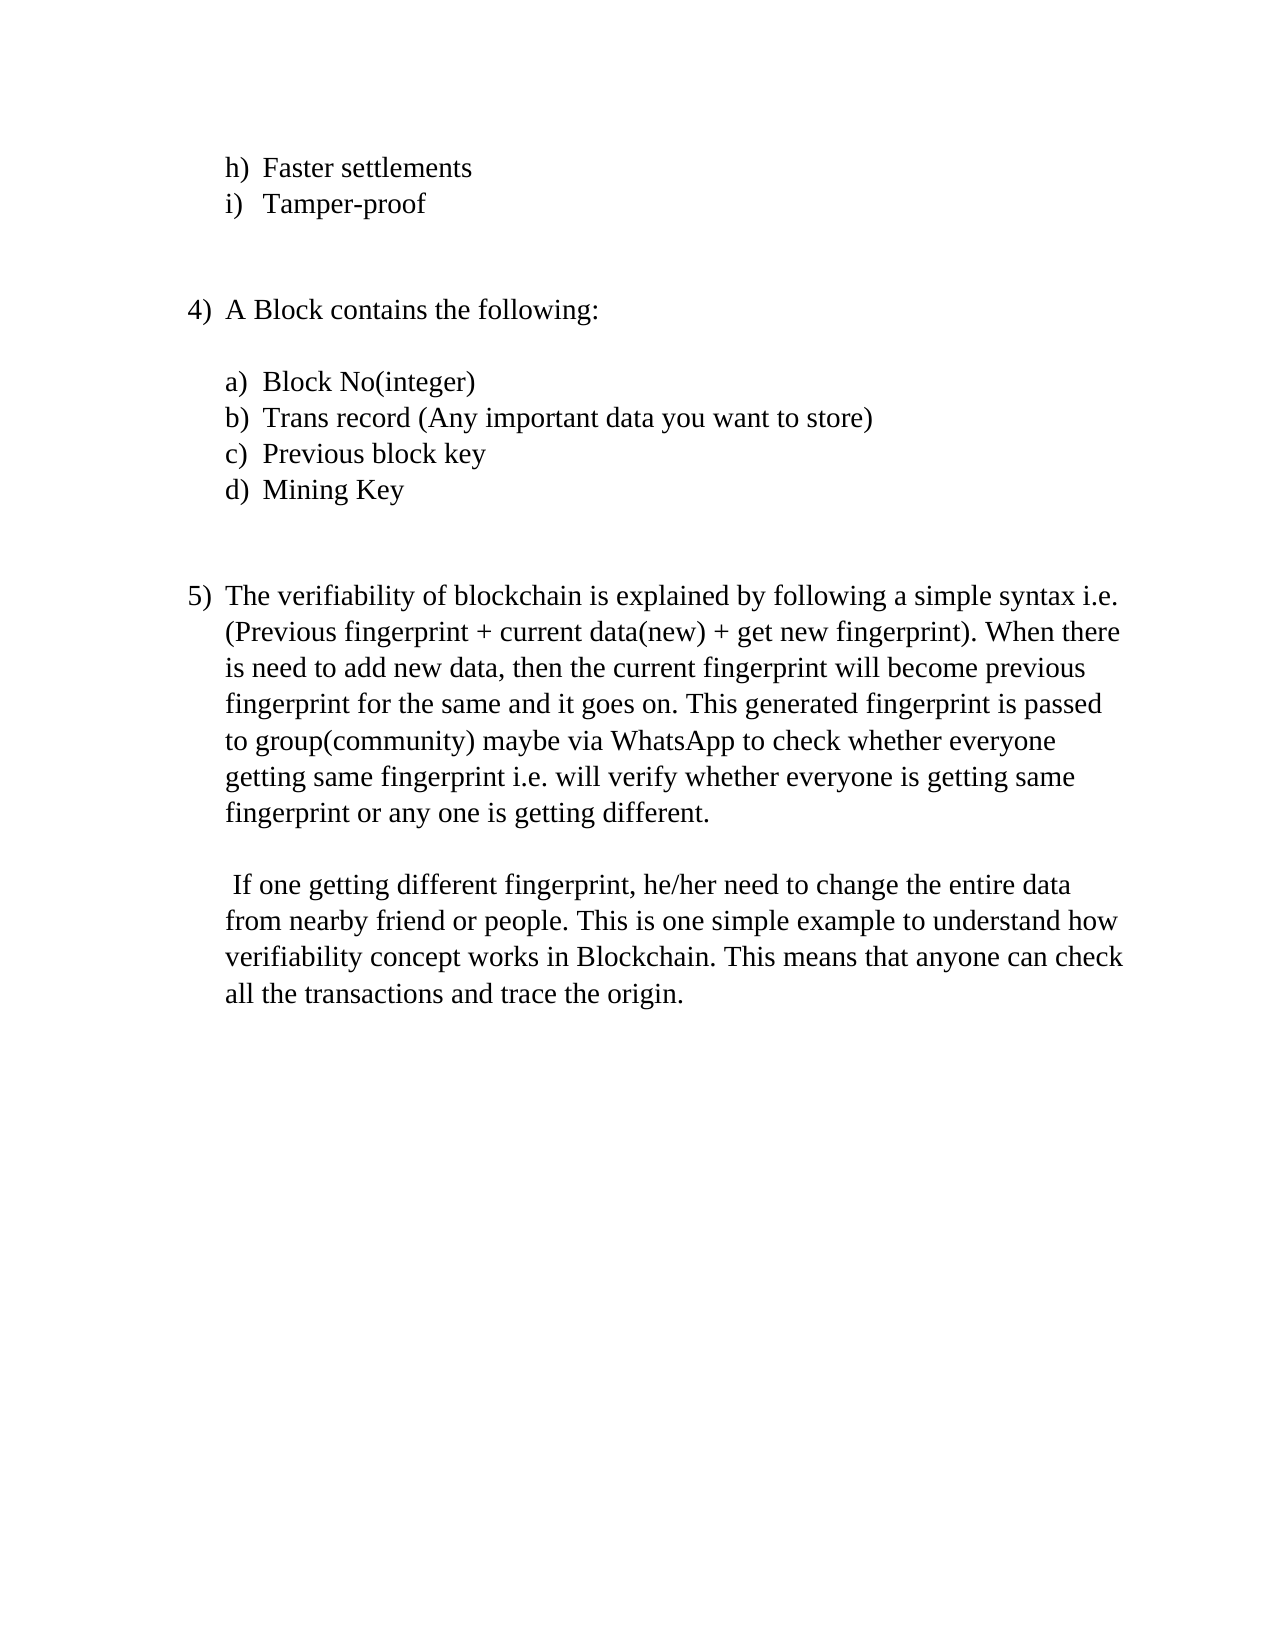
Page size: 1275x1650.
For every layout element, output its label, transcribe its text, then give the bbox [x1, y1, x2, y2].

list Faster settlements [225, 150, 1125, 183]
list Block No(integer) [225, 364, 1125, 398]
list Tamper-proof [225, 186, 1125, 220]
list (Previous fingerprint + current data(new) + get new fingerprint). When there is need to add new data, then the current fingerprint will become previous fingerprint for the same and it goes on. This generated fingerprint is passed to group(community) maybe via WhatsApp to check whether everyone getting same fingerprint i.e. will verify whether everyone is getting same fingerprint or any one is getting different. [225, 614, 1125, 828]
list A Block contains the following: [187, 292, 1125, 325]
list Mining Key [225, 472, 1125, 506]
list Previous block key [225, 436, 1125, 470]
list Trans record (Any important data you want to store) [225, 400, 1125, 434]
list If one getting different fingerprint, he/her need to change the entire data from nearby friend or people. This is one simple example to understand how verifiability concept works in Blockchain. This means that anyone can check all the transactions and trace the origin. [225, 867, 1125, 1009]
list The verifiability of blockchain is explained by following a simple syntax i.e. [187, 578, 1125, 612]
